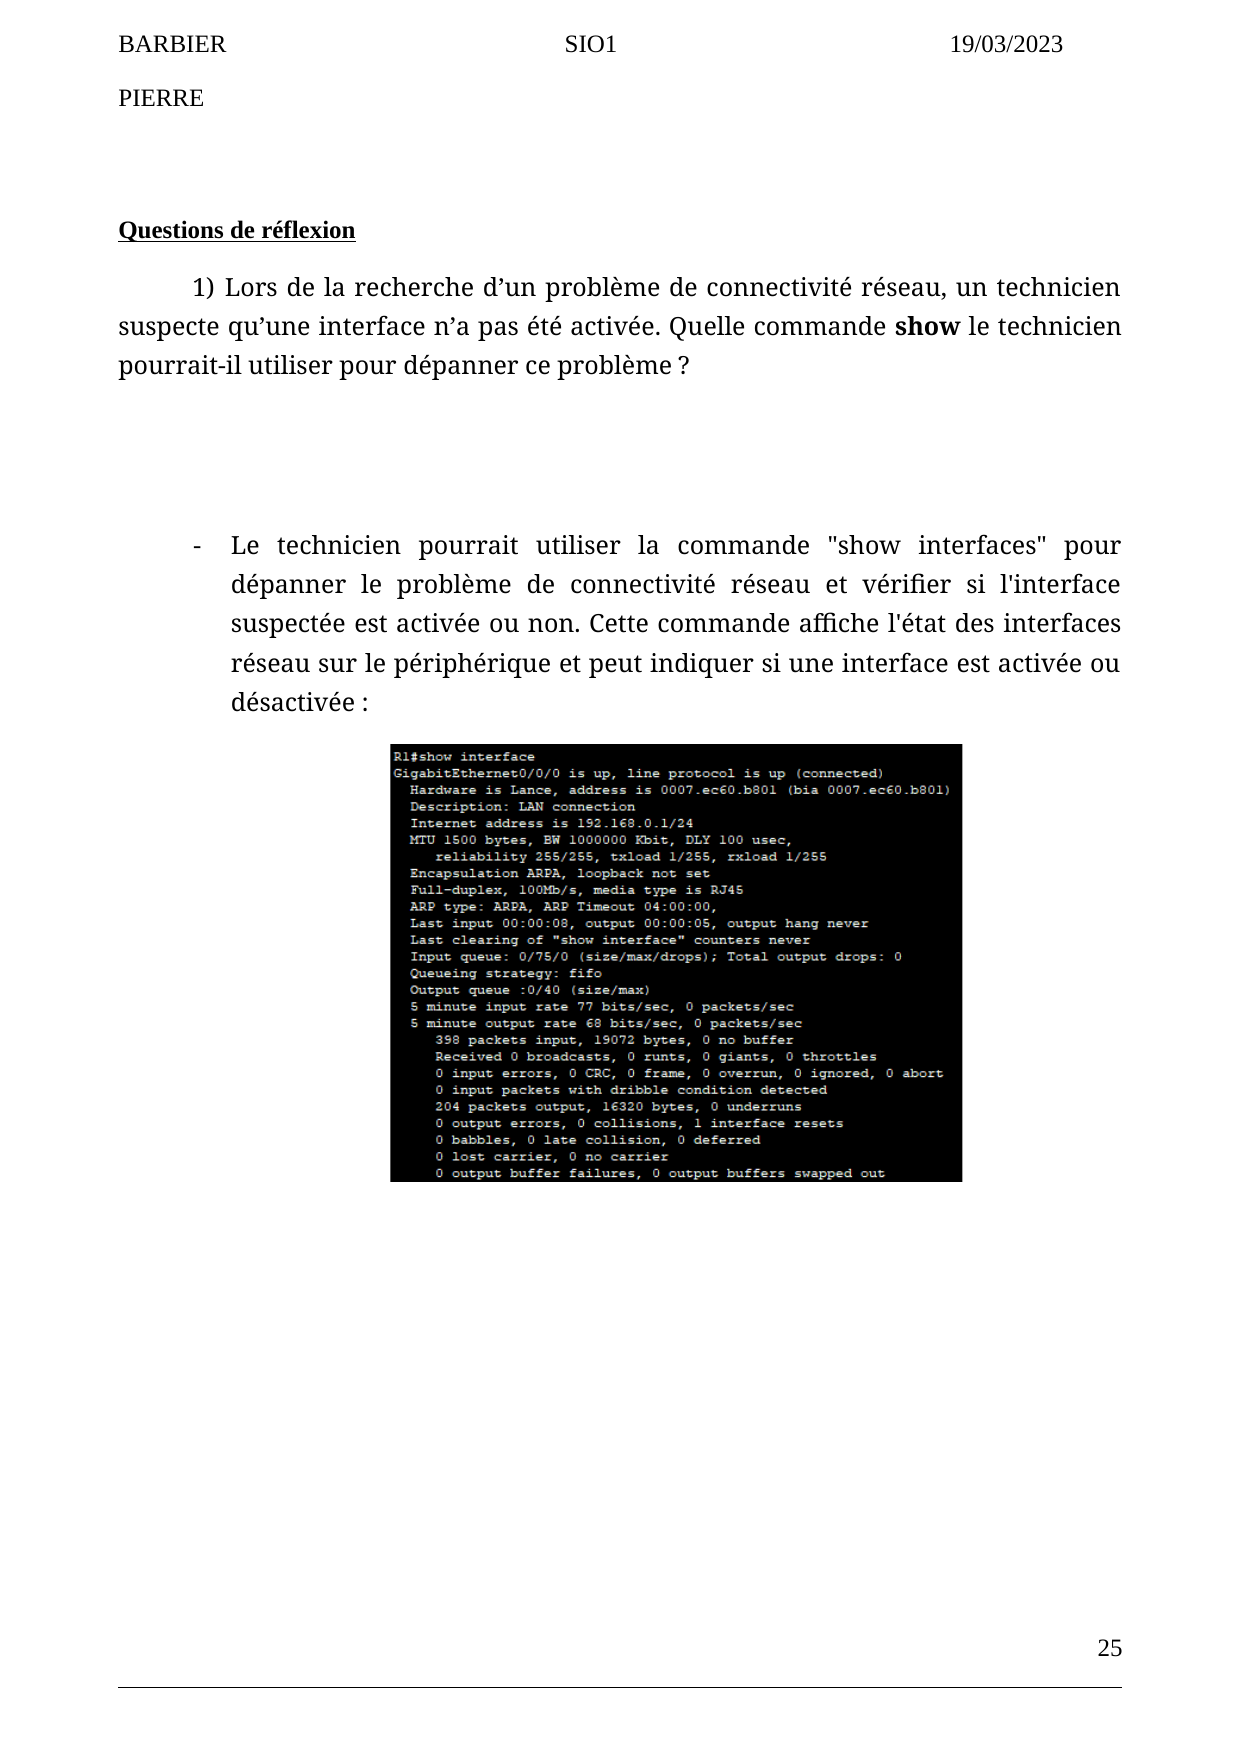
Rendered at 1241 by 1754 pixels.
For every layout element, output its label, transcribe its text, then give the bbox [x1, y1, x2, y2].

picture [390, 744, 963, 1182]
list Le technicien pourrait utiliser la commande "show interfaces" pour dépanner le problème de connectivité réseau et vérifier si l'interface suspectée est activée ou non. Cette commande affiche l'état des interfaces réseau sur le périphérique et peut indiquer si une interface est activée ou désactivée : [193, 528, 1122, 718]
list Lors de la recherche d’un problème de connectivité réseau, un technicien suspecte qu’une interface n’a pas été activée. Quelle commande show le technicien pourrait-il utiliser pour dépanner ce problème ? [118, 269, 1122, 382]
subtitle Questions de réflexion [118, 216, 1122, 244]
